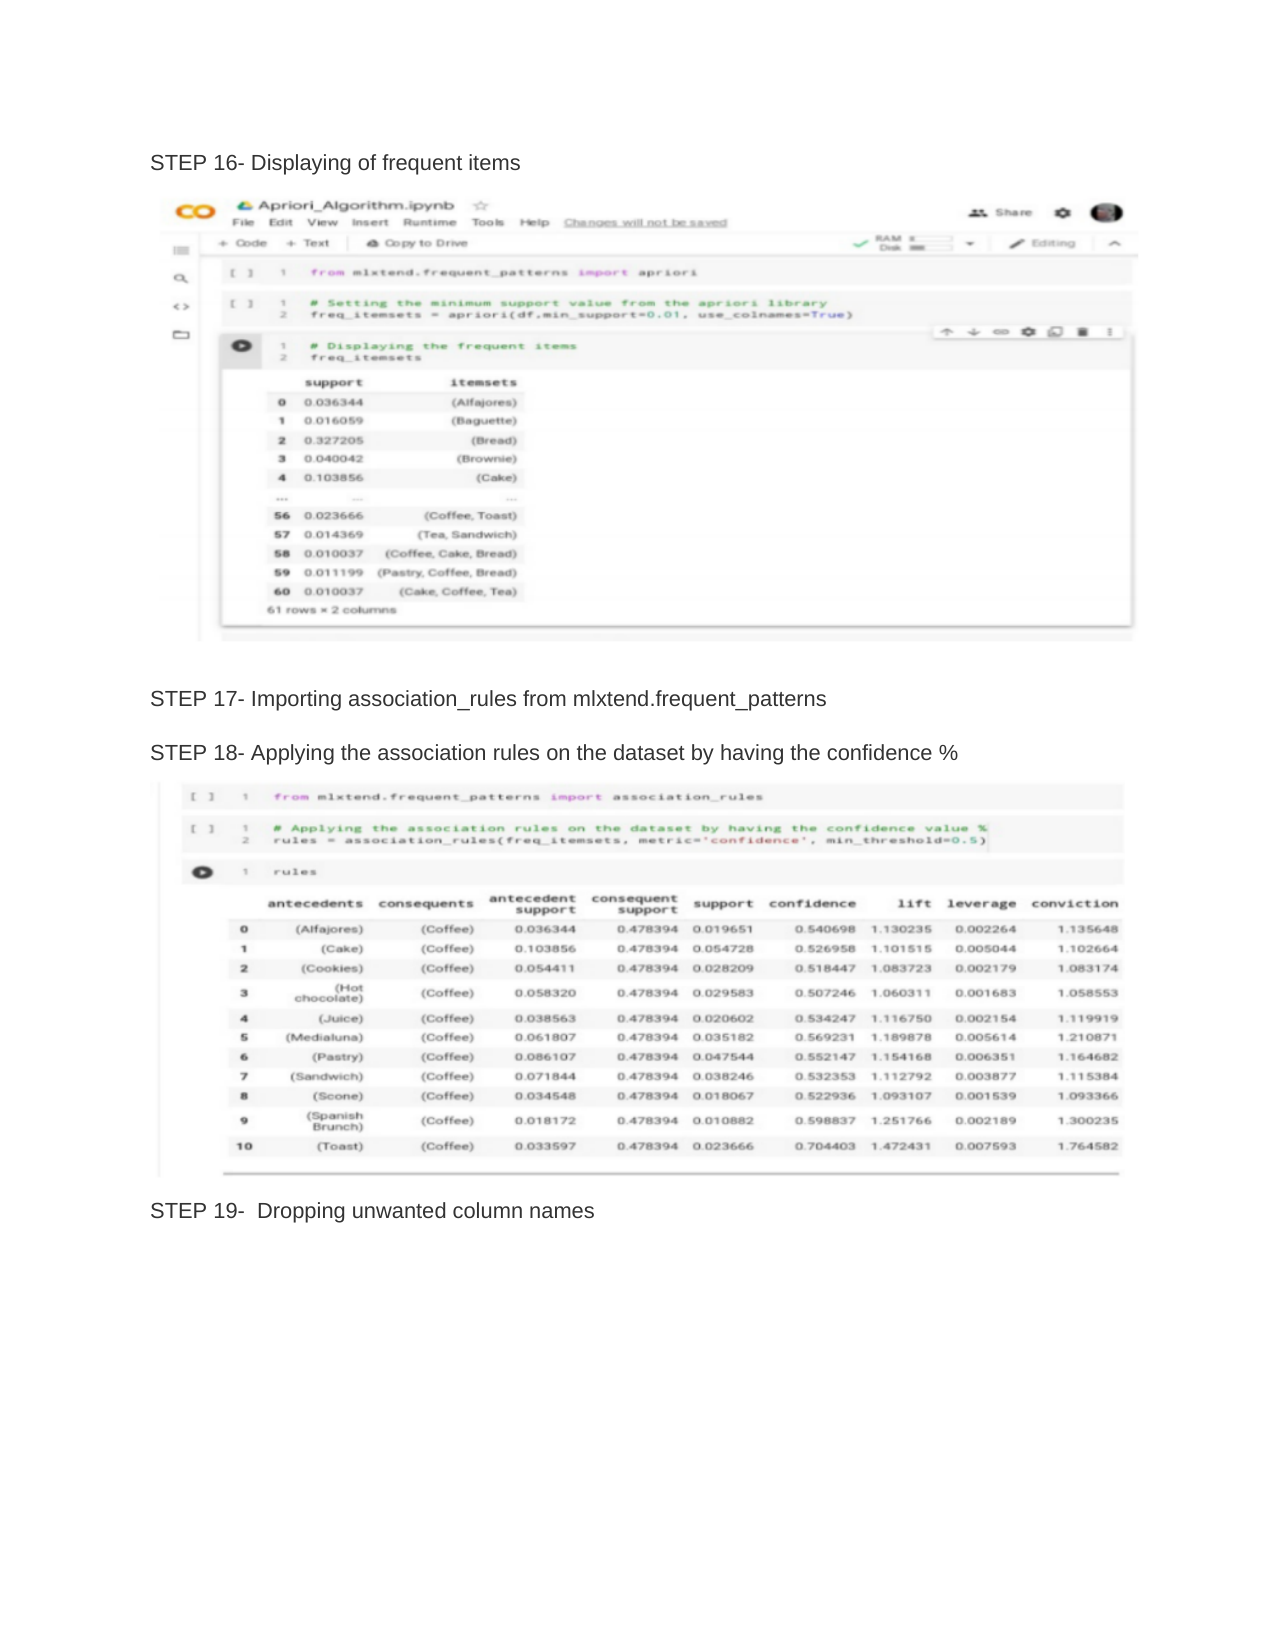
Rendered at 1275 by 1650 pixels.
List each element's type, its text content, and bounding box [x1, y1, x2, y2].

text STEP 17- Importing association_rules from mlxtend.frequent_patterns [150, 686, 1125, 711]
picture [150, 179, 1160, 658]
text STEP 16- Displaying of frequent items [150, 150, 1125, 179]
text STEP 18- Applying the association rules on the dataset by having the confidence %STEP 19- Dropping unwanted column names [150, 740, 1125, 769]
text STEP 18- Applying the association rules on the dataset by having the confidence %STEP 19- Dropping unwanted column names [150, 1195, 1125, 1223]
picture [150, 769, 1125, 1195]
